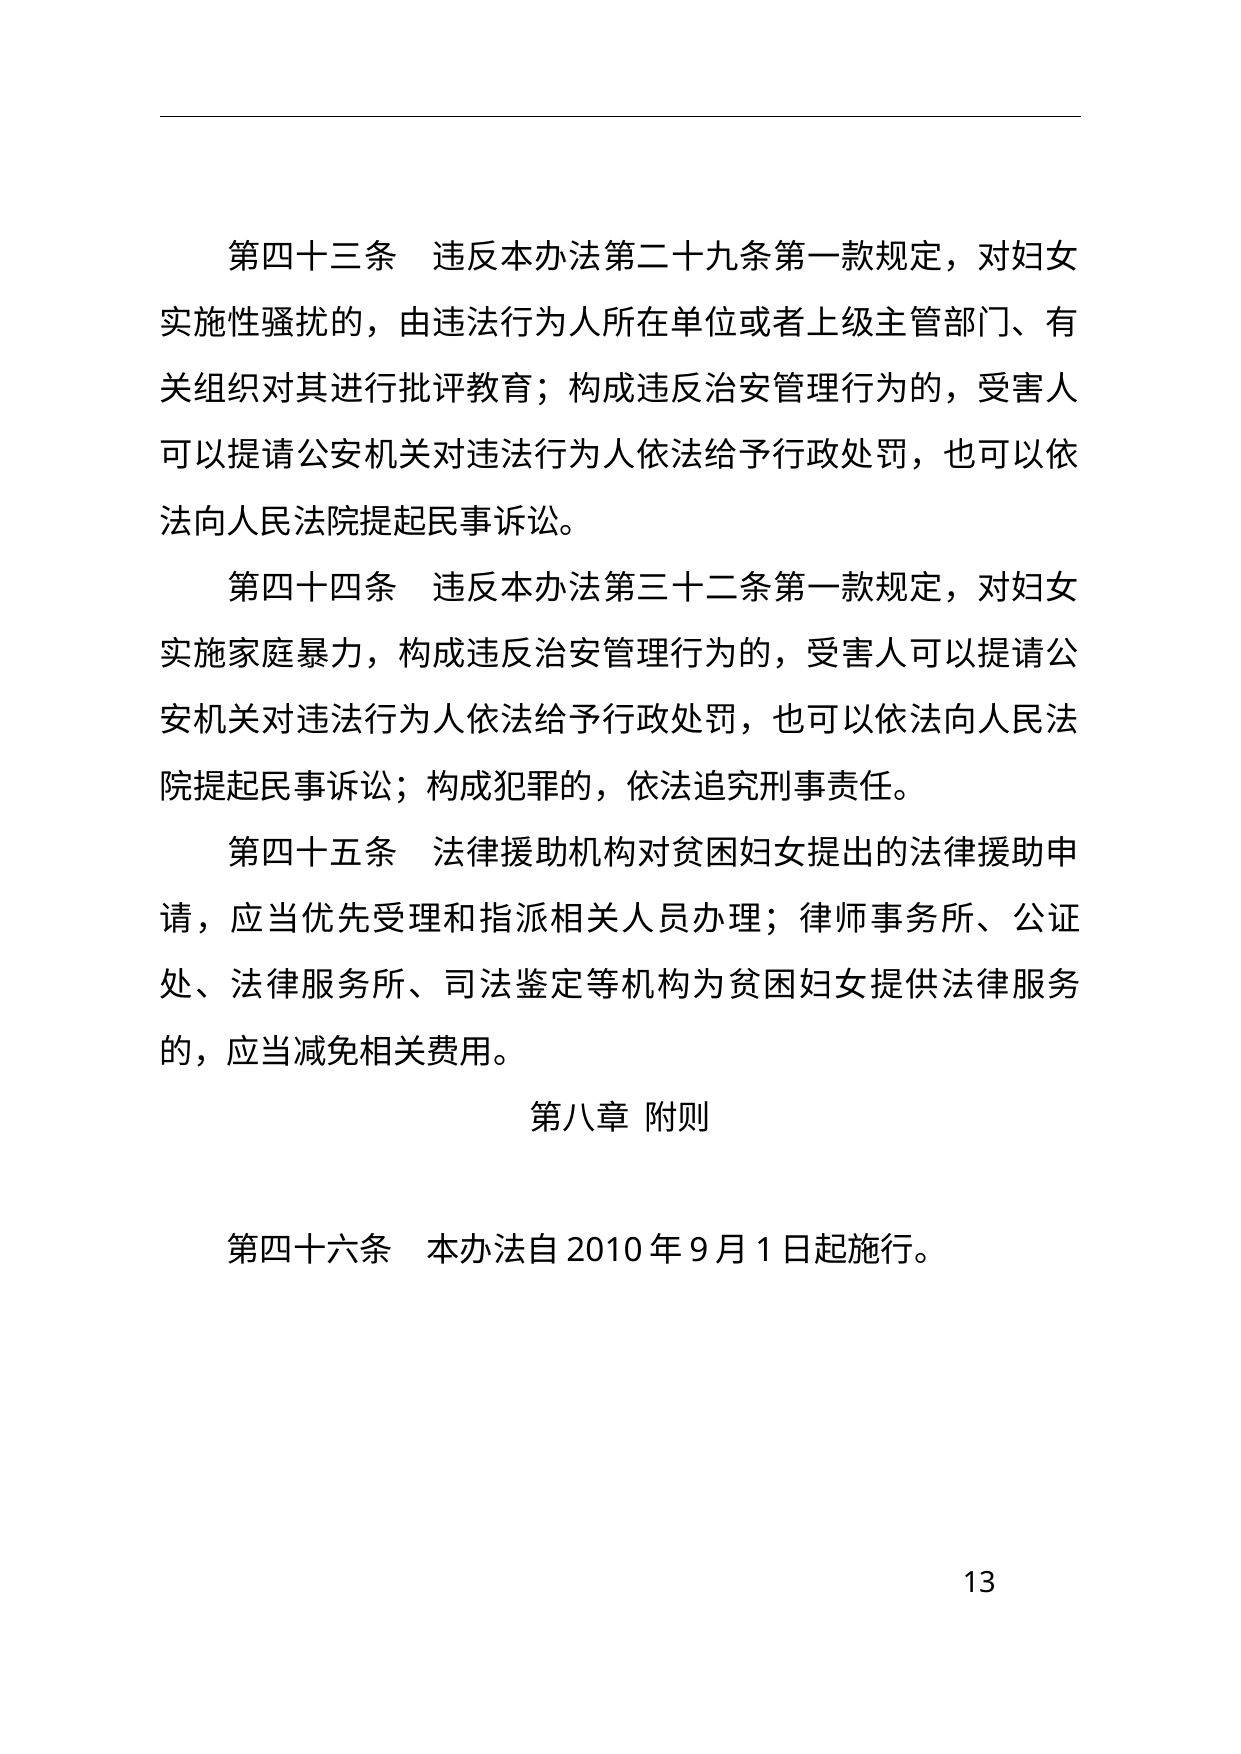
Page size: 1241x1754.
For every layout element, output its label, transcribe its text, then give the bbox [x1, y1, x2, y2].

text 第八章 附则 [159, 1082, 1081, 1148]
text 第四十五条 法律援助机构对贫困妇女提出的法律援助申请，应当优先受理和指派相关人员办理；律师事务所、公证处、法律服务所、司法鉴定等机构为贫困妇女提供法律服务的，应当减免相关费用。 [159, 817, 1081, 1082]
text 第四十四条 违反本办法第三十二条第一款规定，对妇女实施家庭暴力，构成违反治安管理行为的，受害人可以提请公安机关对违法行为人依法给予行政处罚，也可以依法向人民法院提起民事诉讼；构成犯罪的，依法追究刑事责任。 [159, 552, 1081, 817]
text 第四十六条 本办法自2010年9月1日起施行。 [159, 1214, 1081, 1280]
text 第四十三条 违反本办法第二十九条第一款规定，对妇女实施性骚扰的，由违法行为人所在单位或者上级主管部门、有关组织对其进行批评教育；构成违反治安管理行为的，受害人可以提请公安机关对违法行为人依法给予行政处罚，也可以依法向人民法院提起民事诉讼。 [159, 220, 1081, 552]
